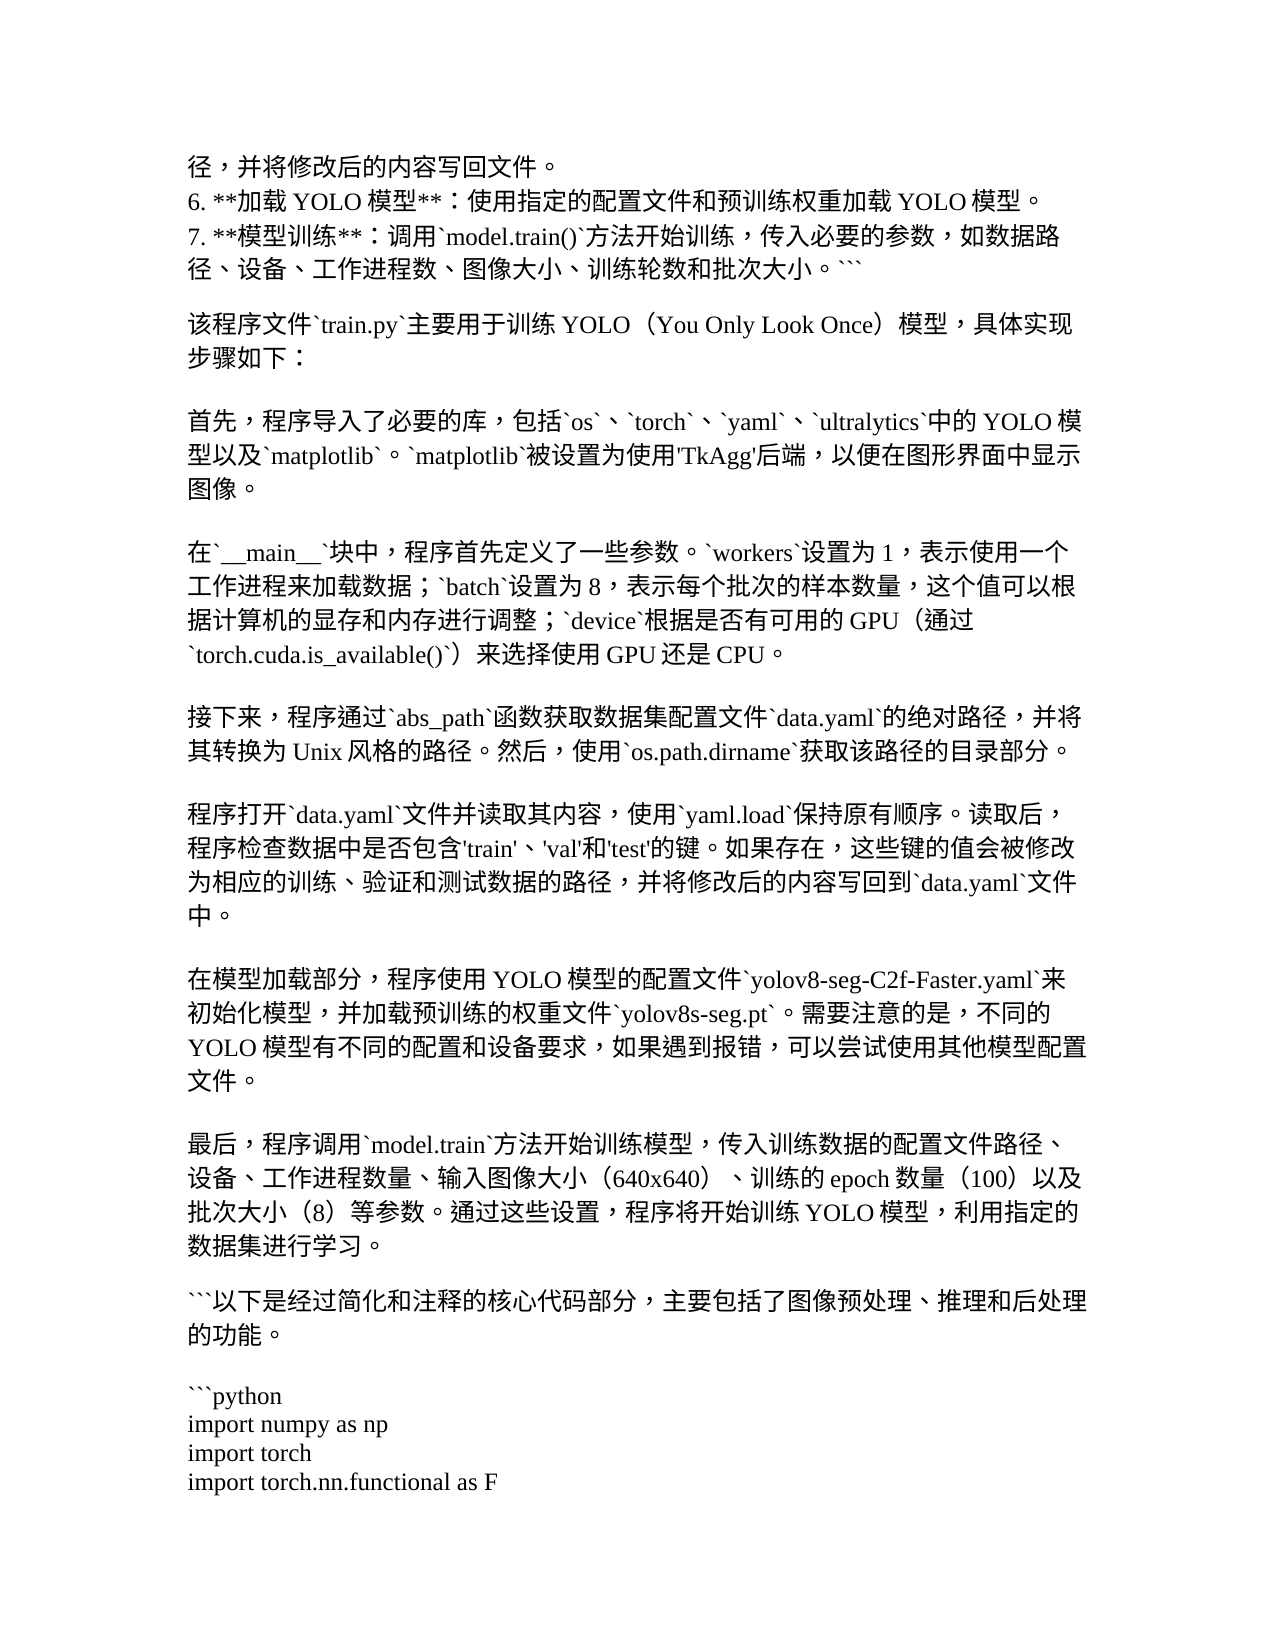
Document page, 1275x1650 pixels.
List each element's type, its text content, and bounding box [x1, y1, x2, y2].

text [187, 1284, 1087, 1496]
text 该程序文件`train.py`主要用于训练YOLO（You Only Look Once）模型，具体实现步骤如下： 首先，程序导入了必要的库，包括`os`、`torch`、`yaml`、`ultralytics`中的YOLO模型以及`matplotlib`。`matplotlib`被设置为使用'TkAgg'后端，以便在图形界面中显示图像。 在`__main__`块中，程序首先定义了一些参数。`workers`设置为1，表示使用一个工作进程来加载数据；`batch`设置为8，表示每个批次的样本数量，这个值可以根据计算机的显存和内存进行调整；`device`根据是否有可用的GPU（通过`torch.cuda.is_available()`）来选择使用GPU还是CPU。 接下来，程序通过`abs_path`函数获取数据集配置文件`data.yaml`的绝对路径，并将其转换为Unix风格的路径。然后，使用`os.path.dirname`获取该路径的目录部分。 程序打开`data.yaml`文件并读取其内容，使用`yaml.load`保持原有顺序。读取后，程序检查数据中是否包含'train'、'val'和'test'的键。如果存在，这些键的值会被修改为相应的训练、验证和测试数据的路径，并将修改后的内容写回到`data.yaml`文件中。 在模型加载部分，程序使用YOLO模型的配置文件`yolov8-seg-C2f-Faster.yaml`来初始化模型，并加载预训练的权重文件`yolov8s-seg.pt`。需要注意的是，不同的YOLO模型有不同的配置和设备要求，如果遇到报错，可以尝试使用其他模型配置文件。 最后，程序调用`model.train`方法开始训练模型，传入训练数据的配置文件路径、设备、工作进程数量、输入图像大小（640x640）、训练的epoch数量（100）以及批次大小（8）等参数。通过这些设置，程序将开始训练YOLO模型，利用指定的数据集进行学习。 [187, 307, 1087, 1263]
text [187, 150, 1087, 286]
